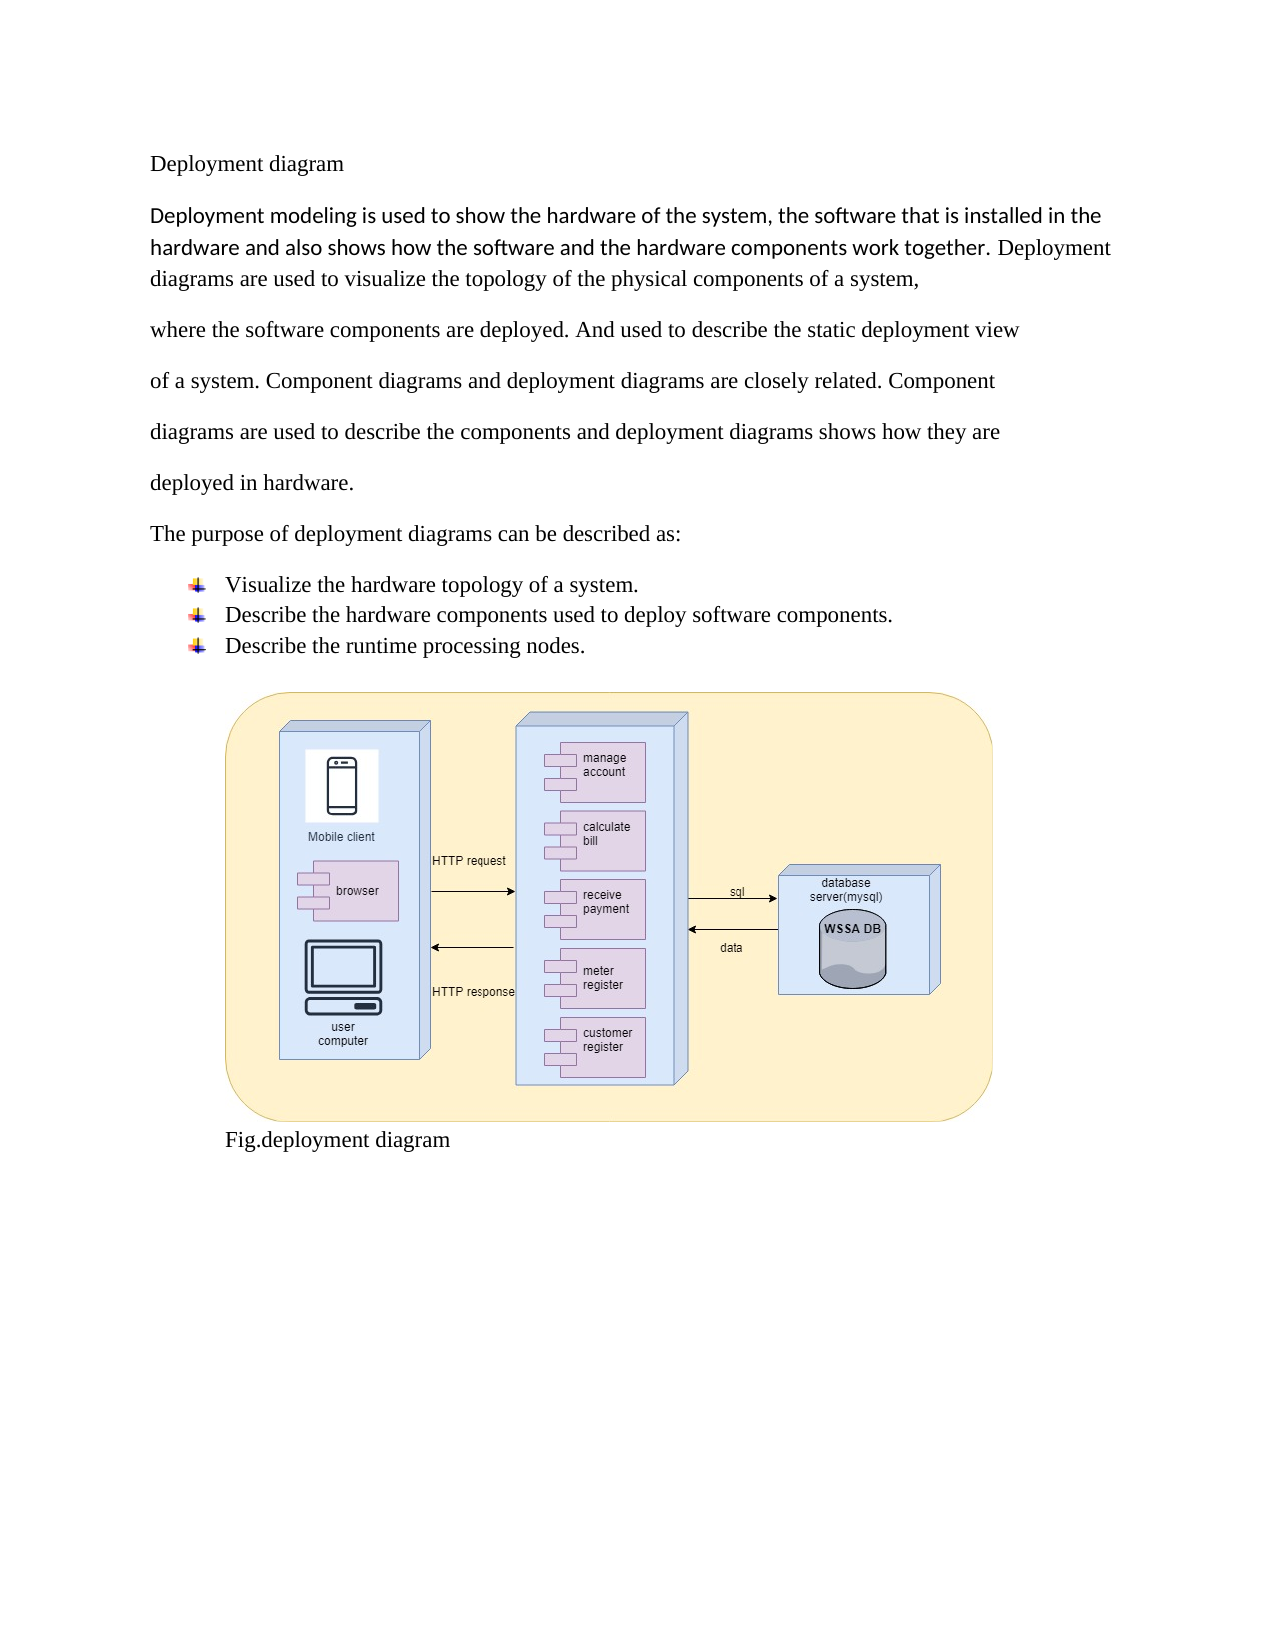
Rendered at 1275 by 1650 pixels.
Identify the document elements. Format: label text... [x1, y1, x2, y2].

list Fig.deployment diagram [225, 1126, 1125, 1152]
text deployed in hardware. [150, 469, 1125, 496]
picture [188, 606, 206, 623]
picture [188, 636, 206, 654]
text diagrams are used to describe the components and deployment diagrams shows how they are [150, 418, 1125, 444]
list Describe the hardware components used to deploy software components. [187, 602, 1125, 628]
list Describe the runtime processing nodes. [187, 632, 1125, 658]
picture [188, 576, 206, 593]
list Visualize the hardware topology of a system. [187, 571, 1125, 598]
text where the software components are deployed. And used to describe the static deployment view [150, 316, 1125, 342]
text Deployment modeling is used to show the hardware of the system, the software that is installed in the hardware and also shows how the software and the hardware components work together. Deployment diagrams are used to visualize the topology of the physical components of a system, [150, 201, 1125, 291]
picture [225, 692, 993, 1122]
text The purpose of deployment diagrams can be described as: [150, 520, 1125, 547]
text of a system. Component diagrams and deployment diagrams are closely related. Component [150, 367, 1125, 393]
text Deployment diagram [150, 150, 1125, 176]
